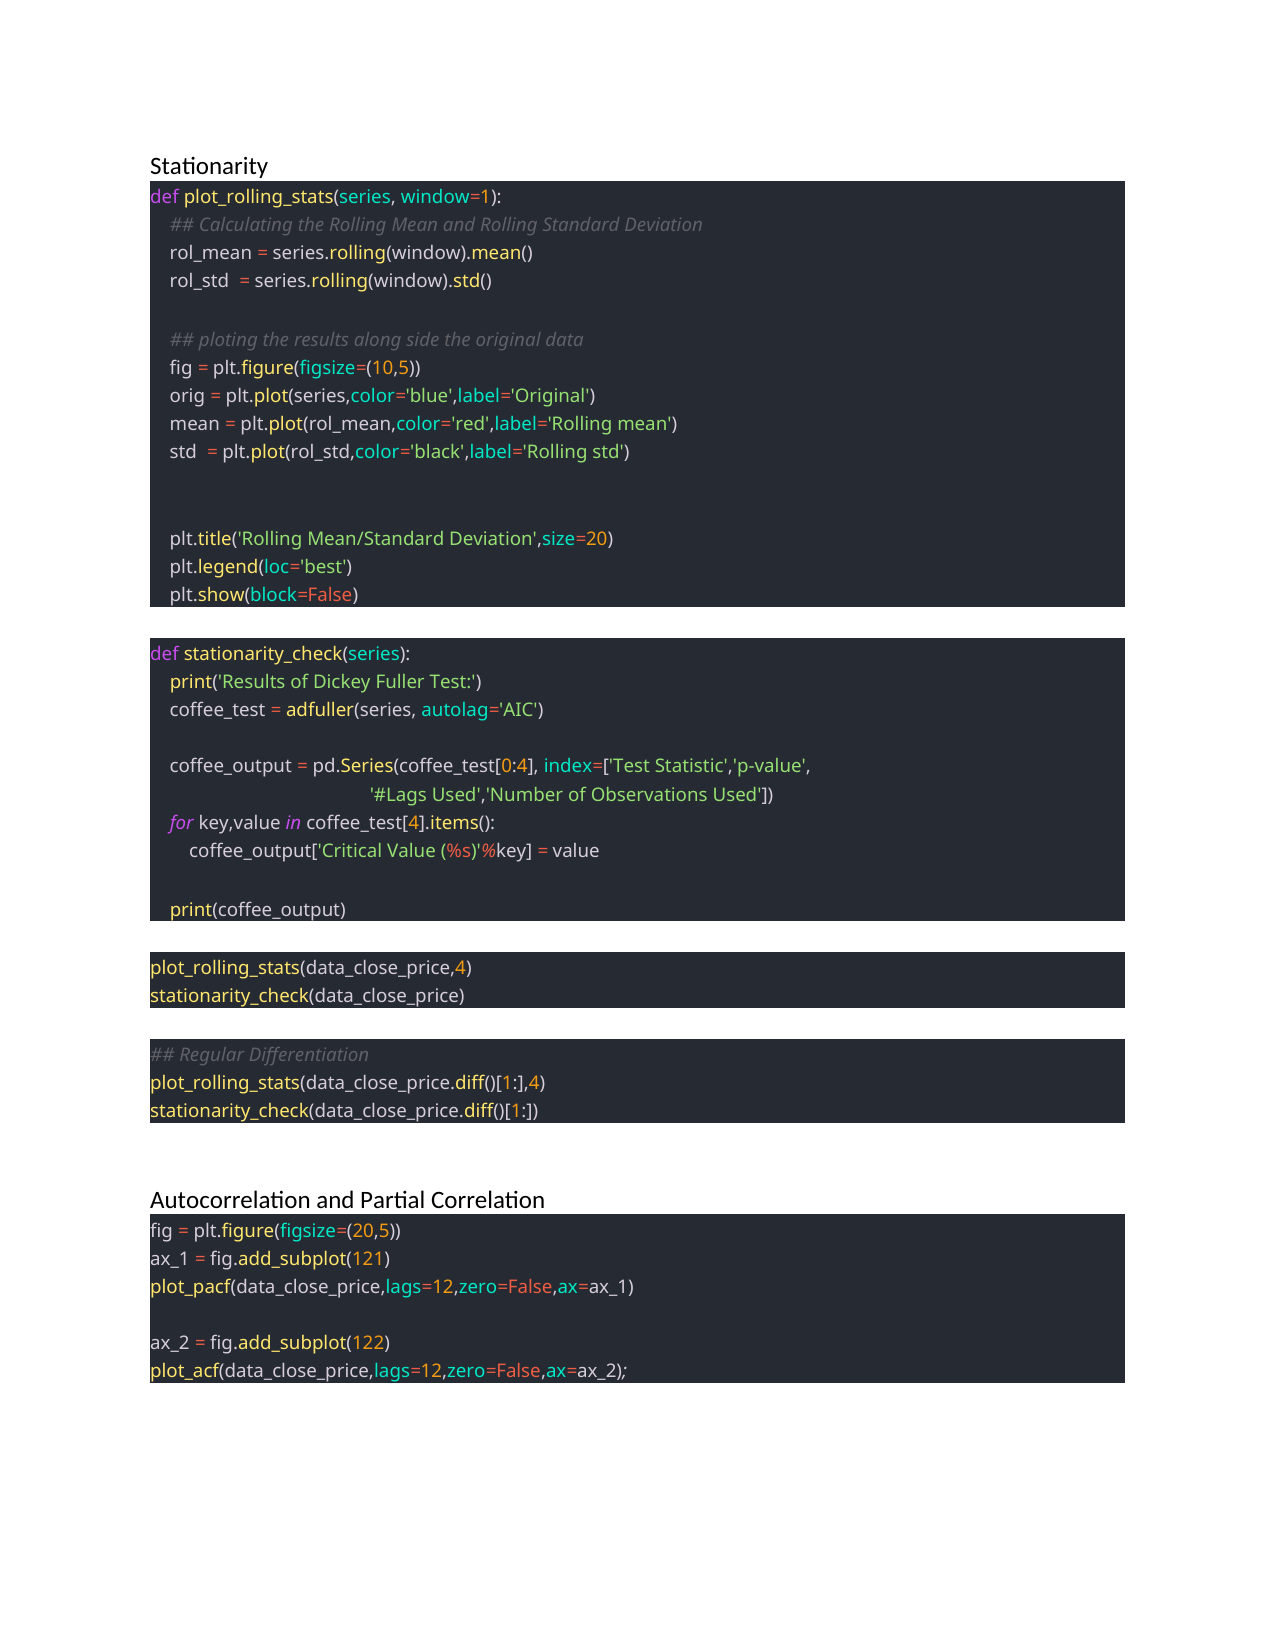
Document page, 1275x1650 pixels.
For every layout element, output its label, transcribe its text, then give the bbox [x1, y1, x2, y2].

text stationarity_check(data_close_price) [150, 980, 1125, 1008]
text def stationarity_check(series): [150, 638, 1125, 666]
text Autocorrelation and Partial Correlation [150, 1184, 1125, 1214]
text std = plt.plot(rol_std,color='black',label='Rolling std') [150, 436, 1125, 464]
text plot_pacf(data_close_price,lags=12,zero=False,ax=ax_1) [150, 1271, 1125, 1299]
text plt.show(block=False) [150, 579, 1125, 607]
text Stationarity [150, 150, 1125, 181]
text orig = plt.plot(series,color='blue',label='Original') [150, 380, 1125, 408]
text coffee_output = pd.Series(coffee_test[0:4], index=['Test Statistic','p-value', [150, 750, 1125, 778]
text ## Regular Differentiation [150, 1039, 1125, 1067]
text for key,value in coffee_test[4].items(): [150, 806, 1125, 834]
text stationarity_check(data_close_price.diff()[1:]) [150, 1095, 1125, 1123]
text plt.title('Rolling Mean/Standard Deviation',size=20) [150, 523, 1125, 551]
text plot_rolling_stats(data_close_price.diff()[1:],4) [150, 1067, 1125, 1095]
text ## ploting the results along side the original data [150, 323, 1125, 352]
text ax_1 = fig.add_subplot(121) [150, 1243, 1125, 1271]
text ax_2 = fig.add_subplot(122) [150, 1327, 1125, 1355]
text coffee_test = adfuller(series, autolag='AIC') [150, 694, 1125, 722]
text fig = plt.figure(figsize=(20,5)) [150, 1214, 1125, 1243]
text rol_mean = series.rolling(window).mean() [150, 237, 1125, 265]
text ## Calculating the Rolling Mean and Rolling Standard Deviation [150, 209, 1125, 237]
text def plot_rolling_stats(series, window=1): [150, 181, 1125, 209]
text coffee_output['Critical Value (%s)'%key] = value [150, 834, 1125, 863]
text rol_std = series.rolling(window).std() [150, 265, 1125, 293]
text print('Results of Dickey Fuller Test:') [150, 666, 1125, 694]
text print(coffee_output) [150, 893, 1125, 921]
text plot_rolling_stats(data_close_price,4) [150, 952, 1125, 980]
text '#Lags Used','Number of Observations Used']) [150, 778, 1125, 806]
text plot_acf(data_close_price,lags=12,zero=False,ax=ax_2); [150, 1355, 1125, 1383]
text fig = plt.figure(figsize=(10,5)) [150, 352, 1125, 380]
text mean = plt.plot(rol_mean,color='red',label='Rolling mean') [150, 408, 1125, 436]
text plt.legend(loc='best') [150, 551, 1125, 579]
